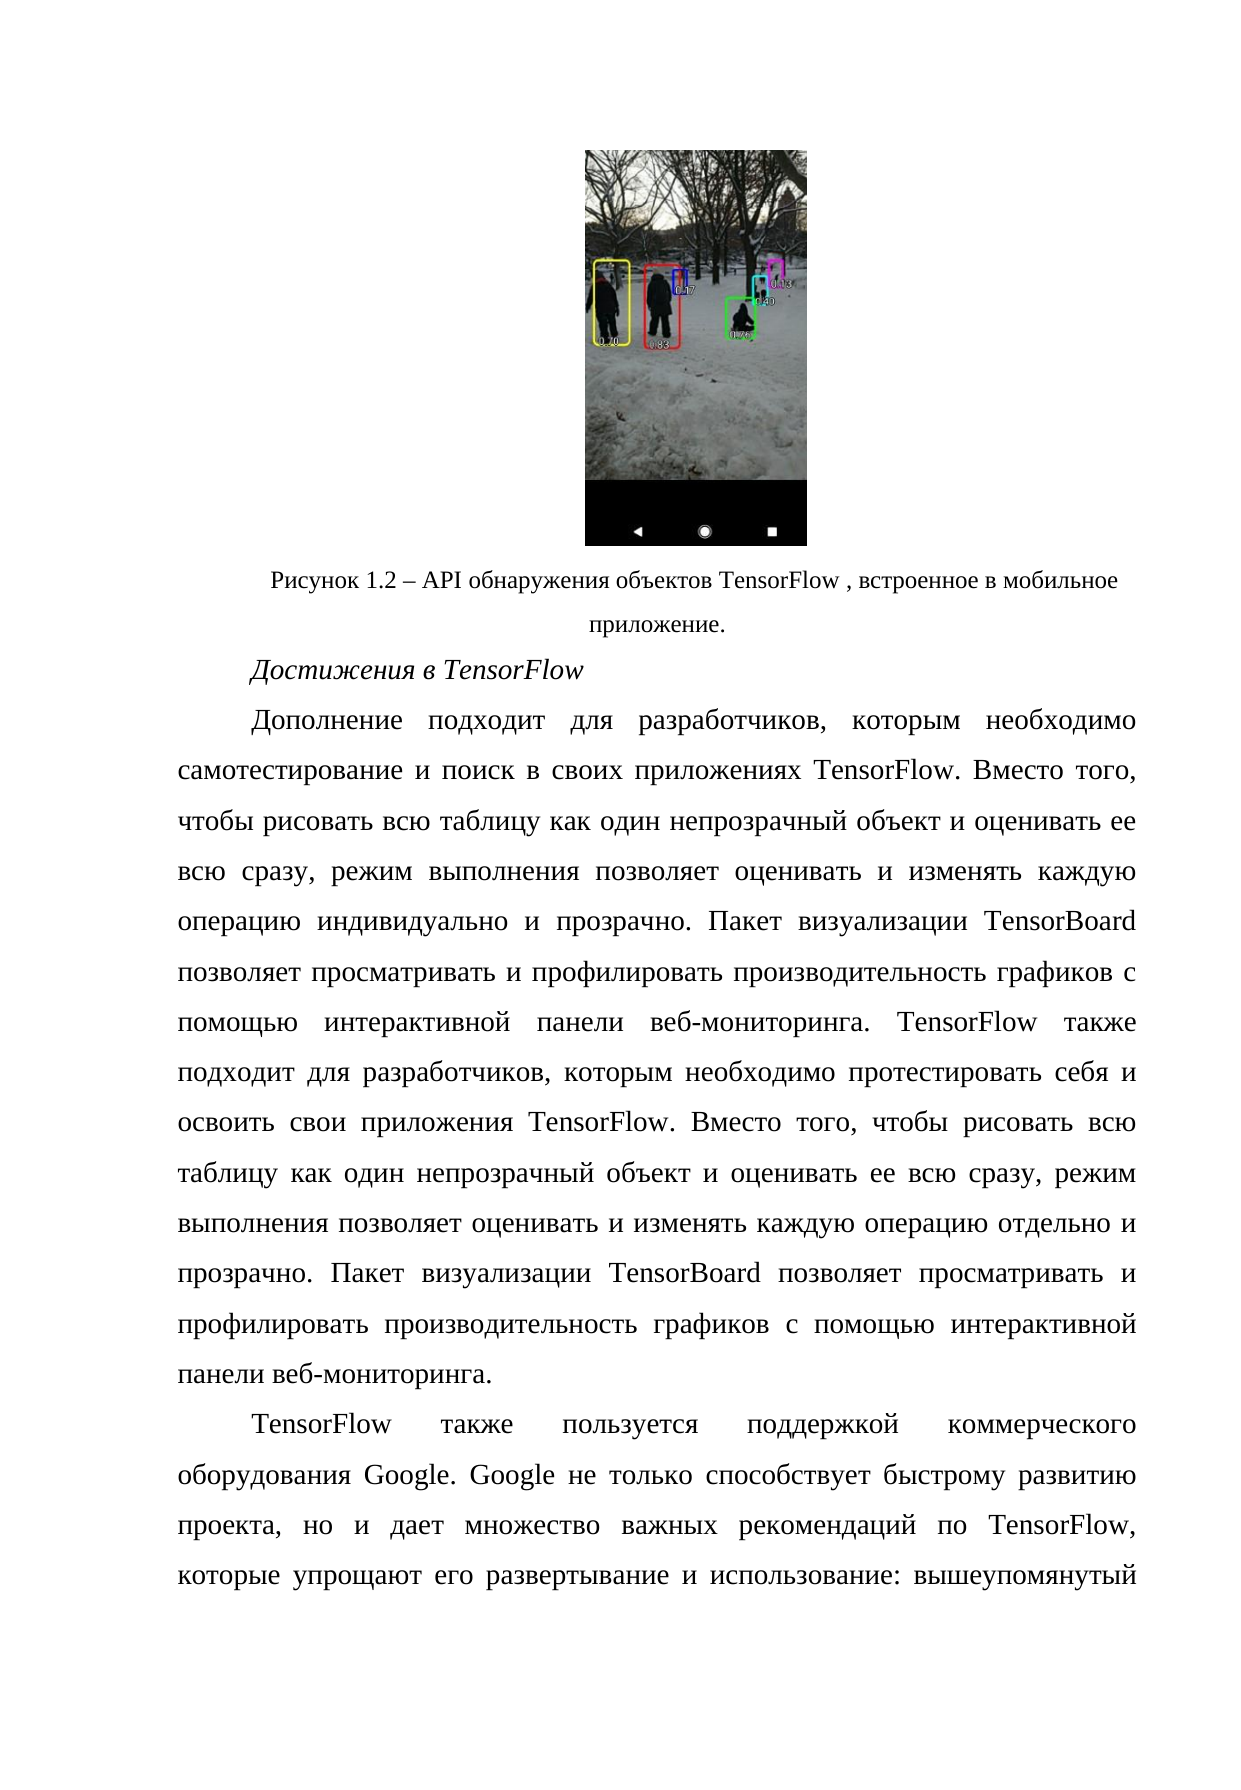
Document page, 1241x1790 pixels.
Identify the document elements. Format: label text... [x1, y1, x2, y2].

text Дополнение подходит для разработчиков, которым необходимо самотестирование и поиск в своих приложениях TensorFlow. Вместо того, чтобы рисовать всю таблицу как один непрозрачный объект и оценивать ее всю сразу, режим выполнения позволяет оценивать и изменять каждую операцию индивидуально и прозрачно. Пакет визуализации TensorBoard позволяет просматривать и профилировать производительность графиков с помощью интерактивной панели веб-мониторинга. TensorFlow также подходит для разработчиков, которым необходимо протестировать себя и освоить свои приложения TensorFlow. Вместо того, чтобы рисовать всю таблицу как один непрозрачный объект и оценивать ее всю сразу, режим выполнения позволяет оценивать и изменять каждую операцию отдельно и прозрачно. Пакет визуализации TensorBoard позволяет просматривать и профилировать производительность графиков с помощью интерактивной панели веб-мониторинга. [177, 702, 1137, 1390]
text Рисунок 1.2 – API обнаружения объектов TensorFlow , встроенное в мобильное приложение. [177, 566, 1137, 637]
text Достижения в TensorFlow [177, 652, 1137, 685]
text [177, 1406, 1137, 1591]
picture [581, 150, 807, 549]
